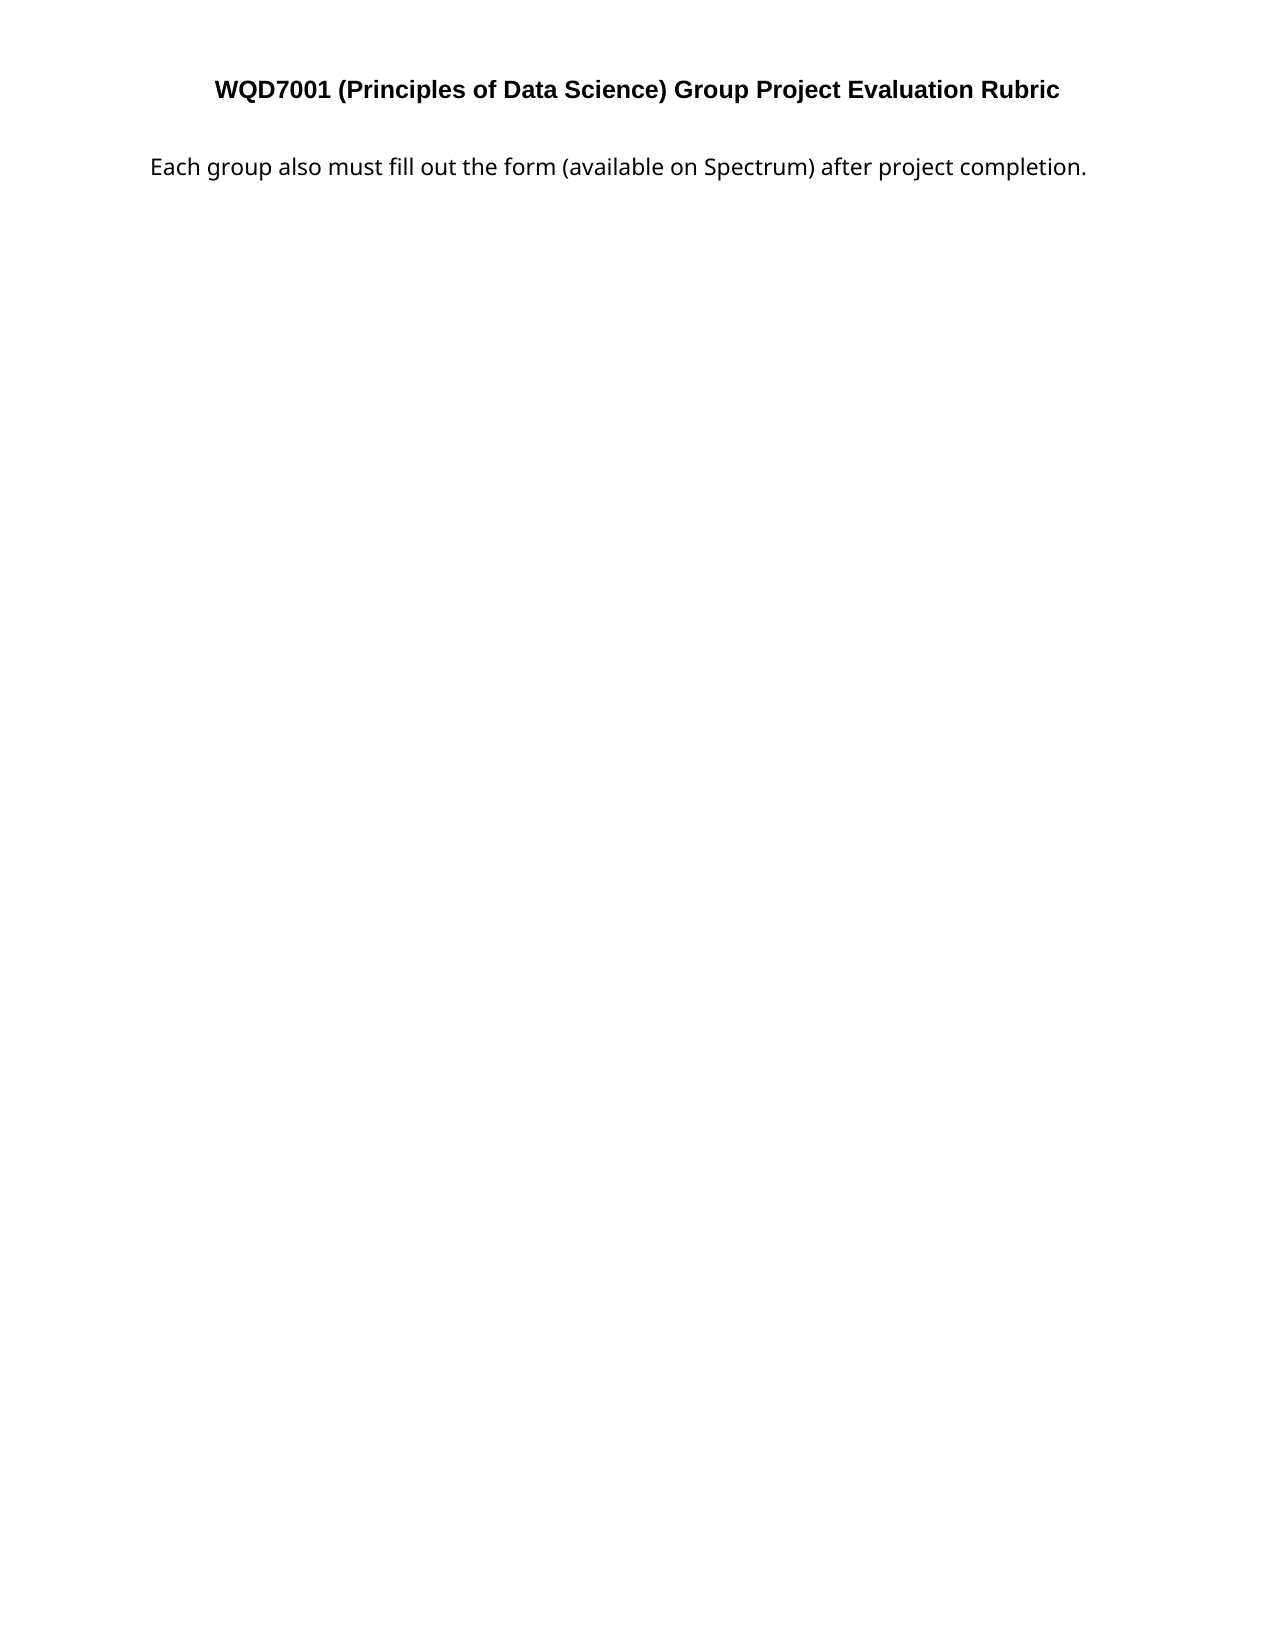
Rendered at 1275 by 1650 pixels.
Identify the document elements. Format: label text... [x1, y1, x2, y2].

text Each group also must fill out the form (available on Spectrum) after project completion. [150, 151, 1125, 182]
